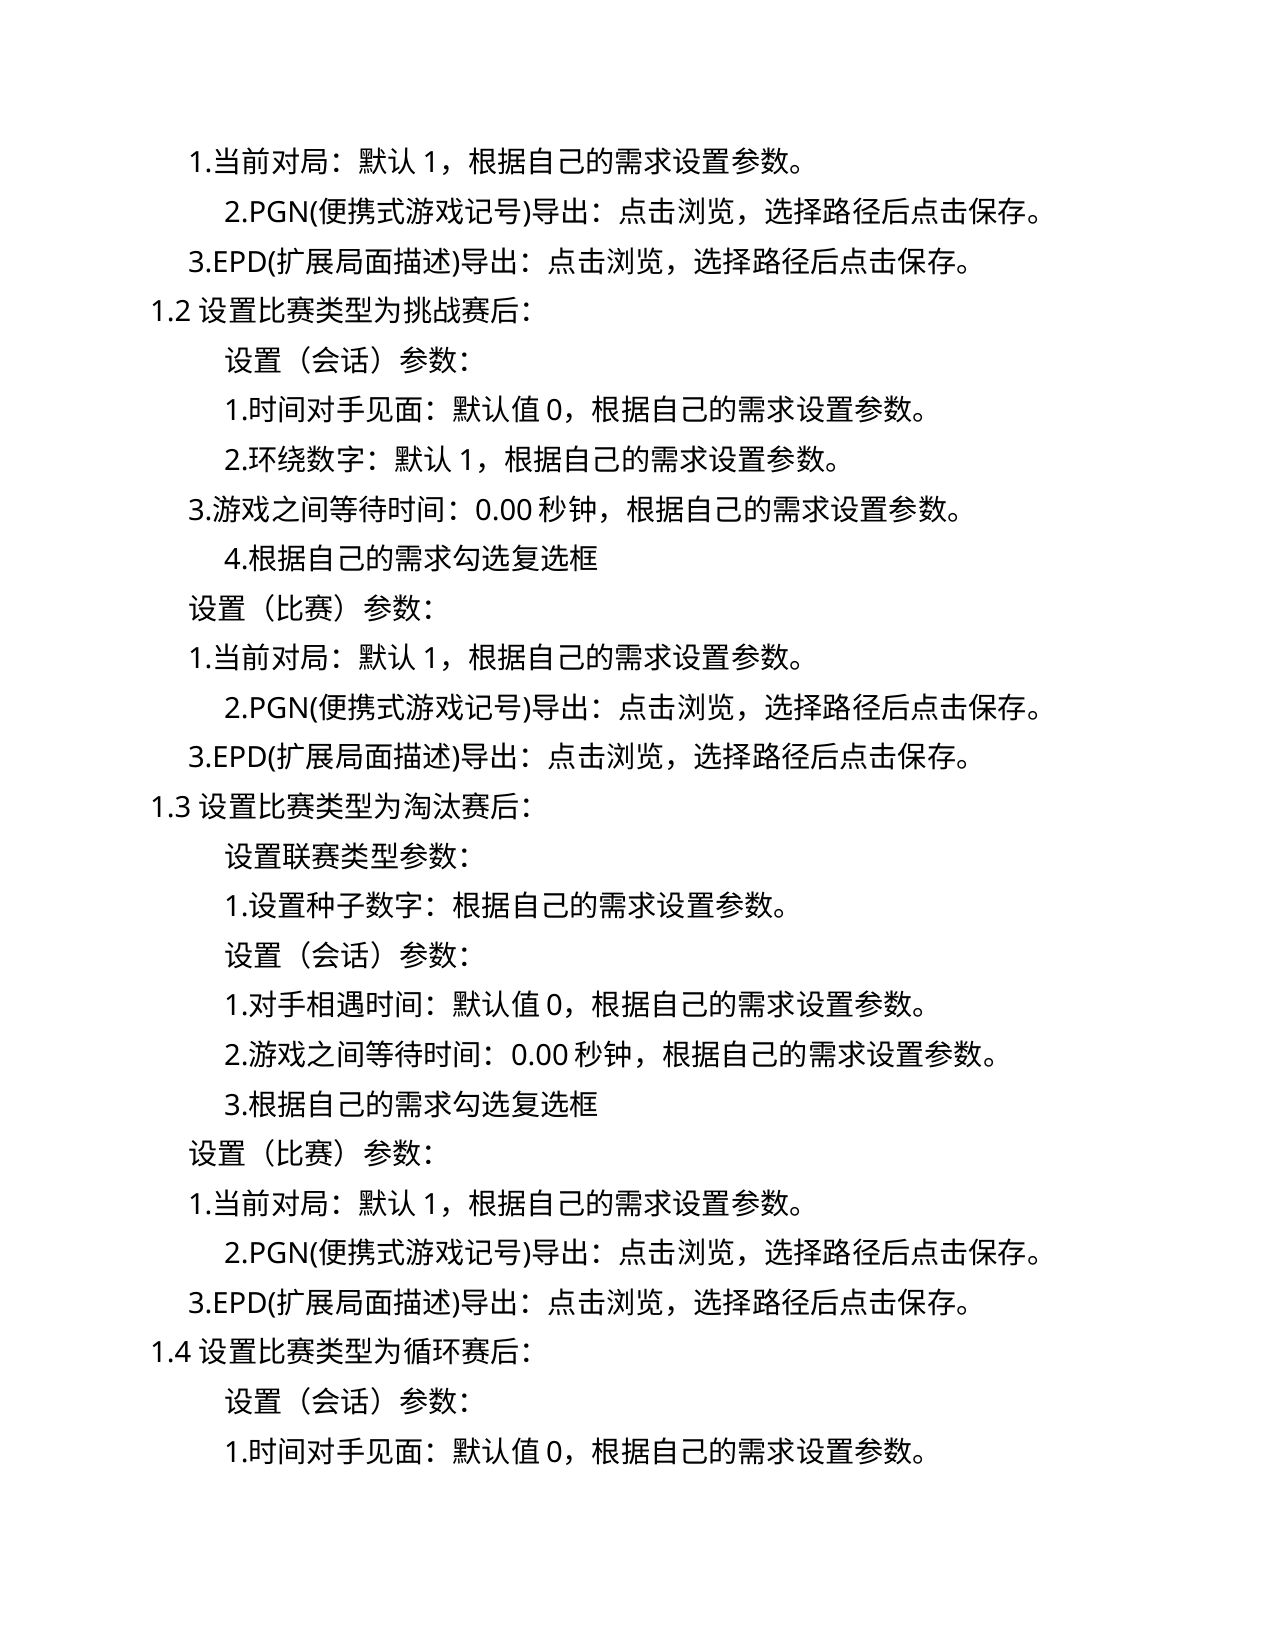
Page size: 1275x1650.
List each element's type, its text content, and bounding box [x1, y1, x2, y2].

text 1.3 设置比赛类型为淘汰赛后： [150, 794, 1125, 823]
text 2.游戏之间等待时间：0.00秒钟，根据自己的需求设置参数。 [150, 1042, 1125, 1071]
text 设置（比赛）参数： [150, 596, 1125, 625]
text 2.PGN(便携式游戏记号)导出：点击浏览，选择路径后点击保存。 [150, 199, 1125, 228]
text 1.当前对局：默认1，根据自己的需求设置参数。 [150, 150, 1125, 179]
text 1.时间对手见面：默认值0，根据自己的需求设置参数。 [150, 398, 1125, 427]
text 1.2 设置比赛类型为挑战赛后： [150, 299, 1125, 327]
text 设置联赛类型参数： [150, 844, 1125, 873]
text 2.PGN(便携式游戏记号)导出：点击浏览，选择路径后点击保存。 [150, 1241, 1125, 1269]
text 1.时间对手见面：默认值0，根据自己的需求设置参数。 [150, 1439, 1125, 1468]
text 设置（会话）参数： [150, 1389, 1125, 1418]
text 3.EPD(扩展局面描述)导出：点击浏览，选择路径后点击保存。 [150, 745, 1125, 774]
text 2.PGN(便携式游戏记号)导出：点击浏览，选择路径后点击保存。 [150, 695, 1125, 724]
text 设置（会话）参数： [150, 943, 1125, 972]
text 1.设置种子数字：根据自己的需求设置参数。 [150, 894, 1125, 922]
text 设置（会话）参数： [150, 348, 1125, 377]
text 3.游戏之间等待时间：0.00秒钟，根据自己的需求设置参数。 [150, 497, 1125, 526]
text 1.4 设置比赛类型为循环赛后： [150, 1340, 1125, 1369]
text 2.环绕数字：默认1，根据自己的需求设置参数。 [150, 447, 1125, 476]
text 设置（比赛）参数： [150, 1142, 1125, 1170]
text 3.EPD(扩展局面描述)导出：点击浏览，选择路径后点击保存。 [150, 249, 1125, 278]
text 3.EPD(扩展局面描述)导出：点击浏览，选择路径后点击保存。 [150, 1290, 1125, 1319]
text 1.对手相遇时间：默认值0，根据自己的需求设置参数。 [150, 993, 1125, 1022]
text 4.根据自己的需求勾选复选框 [150, 547, 1125, 575]
text 1.当前对局：默认1，根据自己的需求设置参数。 [150, 1191, 1125, 1220]
text 3.根据自己的需求勾选复选框 [150, 1092, 1125, 1121]
text 1.当前对局：默认1，根据自己的需求设置参数。 [150, 646, 1125, 674]
